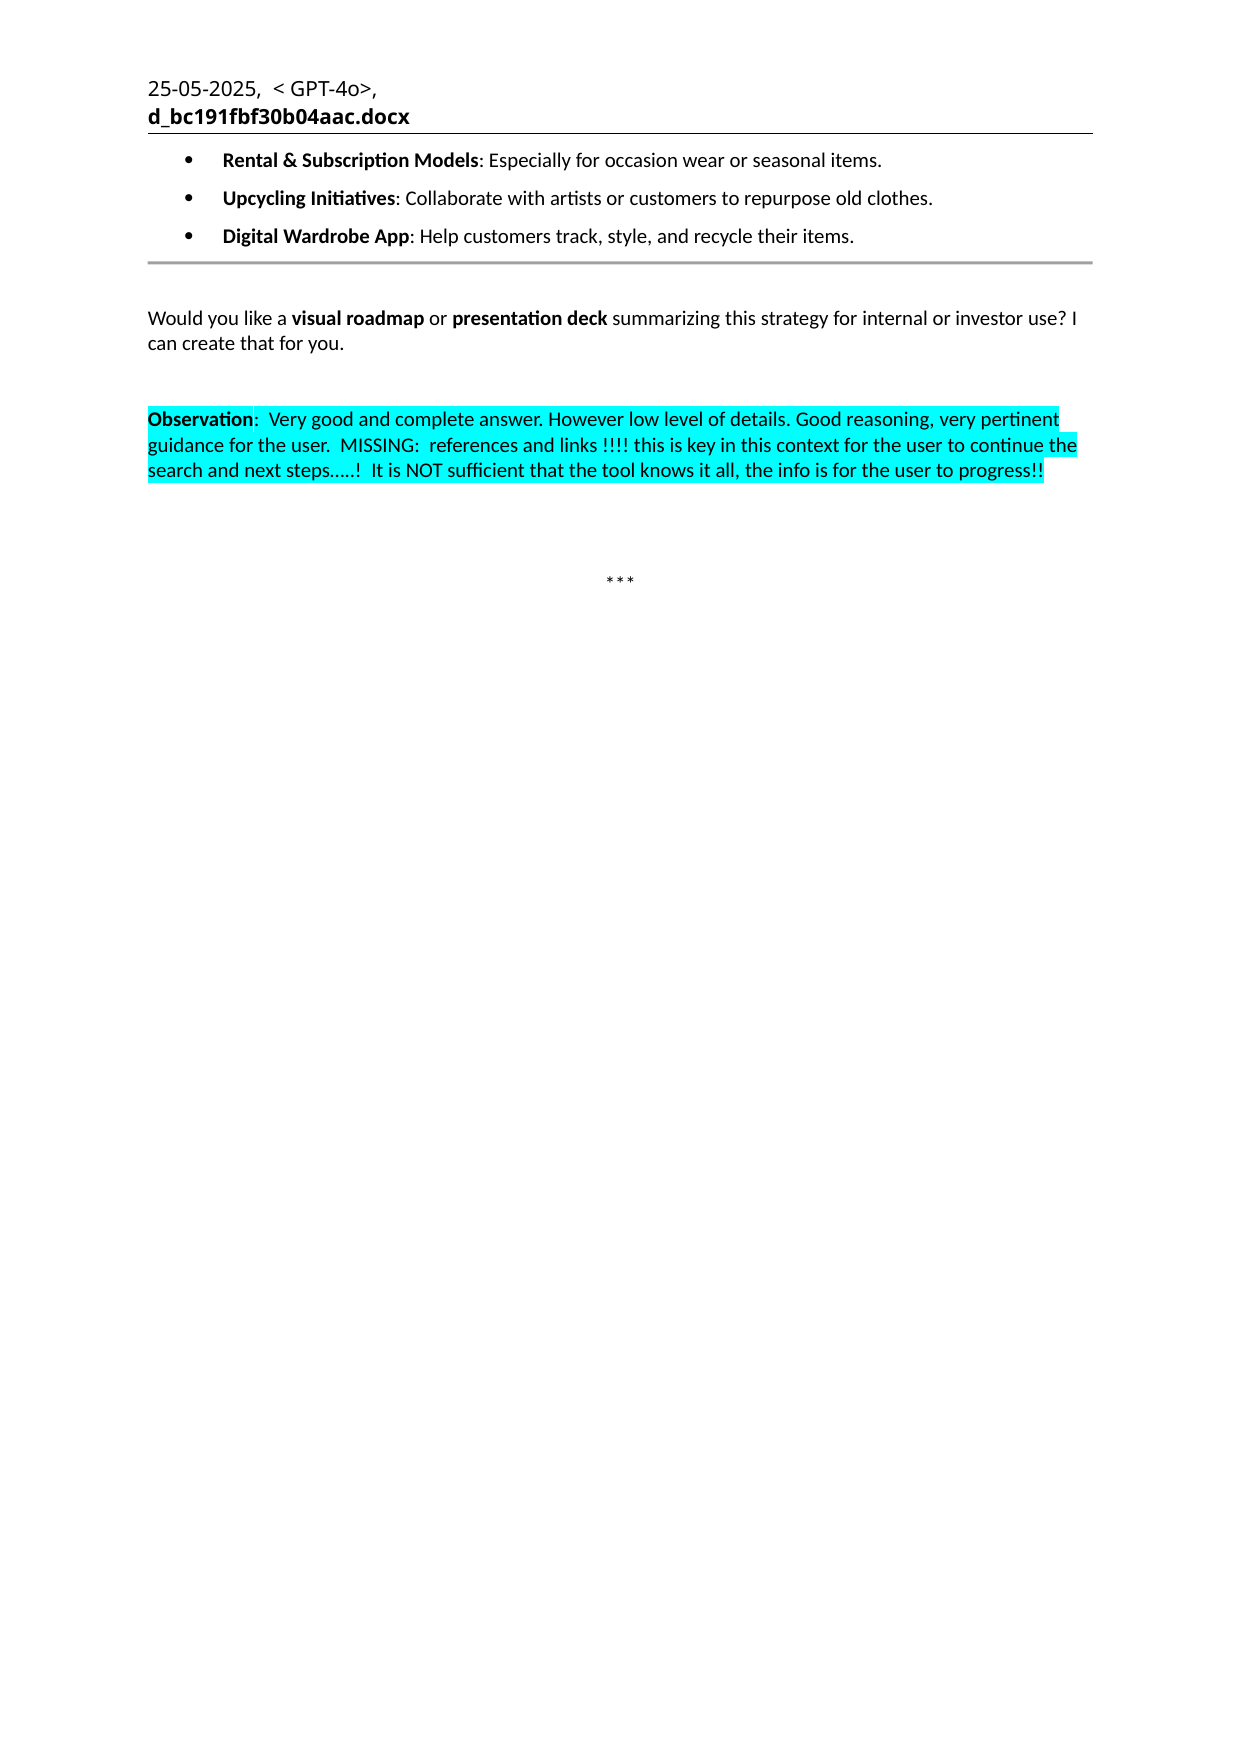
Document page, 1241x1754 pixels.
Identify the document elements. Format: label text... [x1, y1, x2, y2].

list Upcycling Initiatives: Collaborate with artists or customers to repurpose old clothes. [185, 186, 1093, 211]
list Rental & Subscription Models: Especially for occasion wear or seasonal items. [185, 148, 1093, 173]
text *** [148, 571, 1093, 596]
list Digital Wardrobe App: Help customers track, style, and recycle their items. [185, 223, 1093, 249]
text Would you like a visual roadmap or presentation deck summarizing this strategy for internal or investor use? I can create that for you. [148, 305, 1093, 356]
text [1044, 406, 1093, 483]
